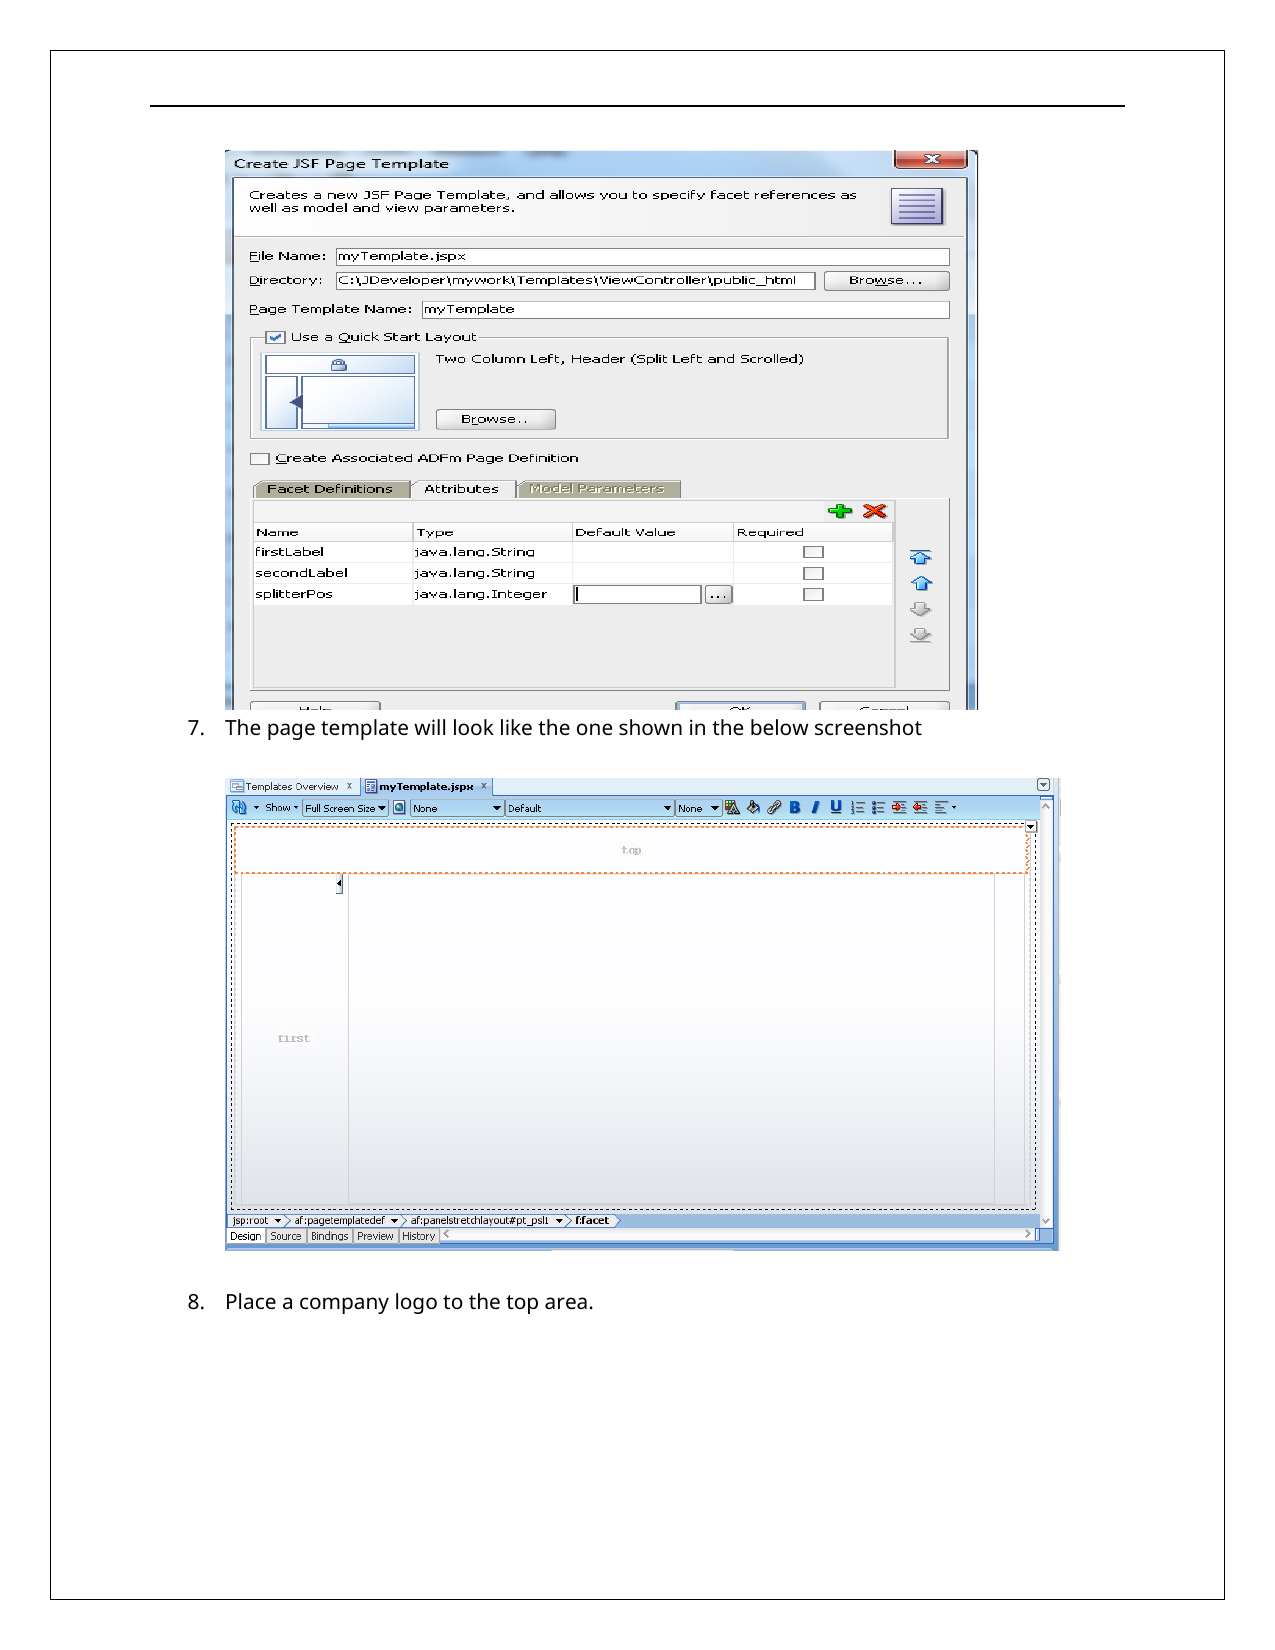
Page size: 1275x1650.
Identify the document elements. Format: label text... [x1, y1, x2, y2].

picture [225, 150, 979, 710]
picture [225, 778, 1061, 1251]
list The page template will look like the one shown in the below screenshot [187, 713, 1125, 742]
list Place a company logo to the top area. [187, 1287, 1125, 1316]
